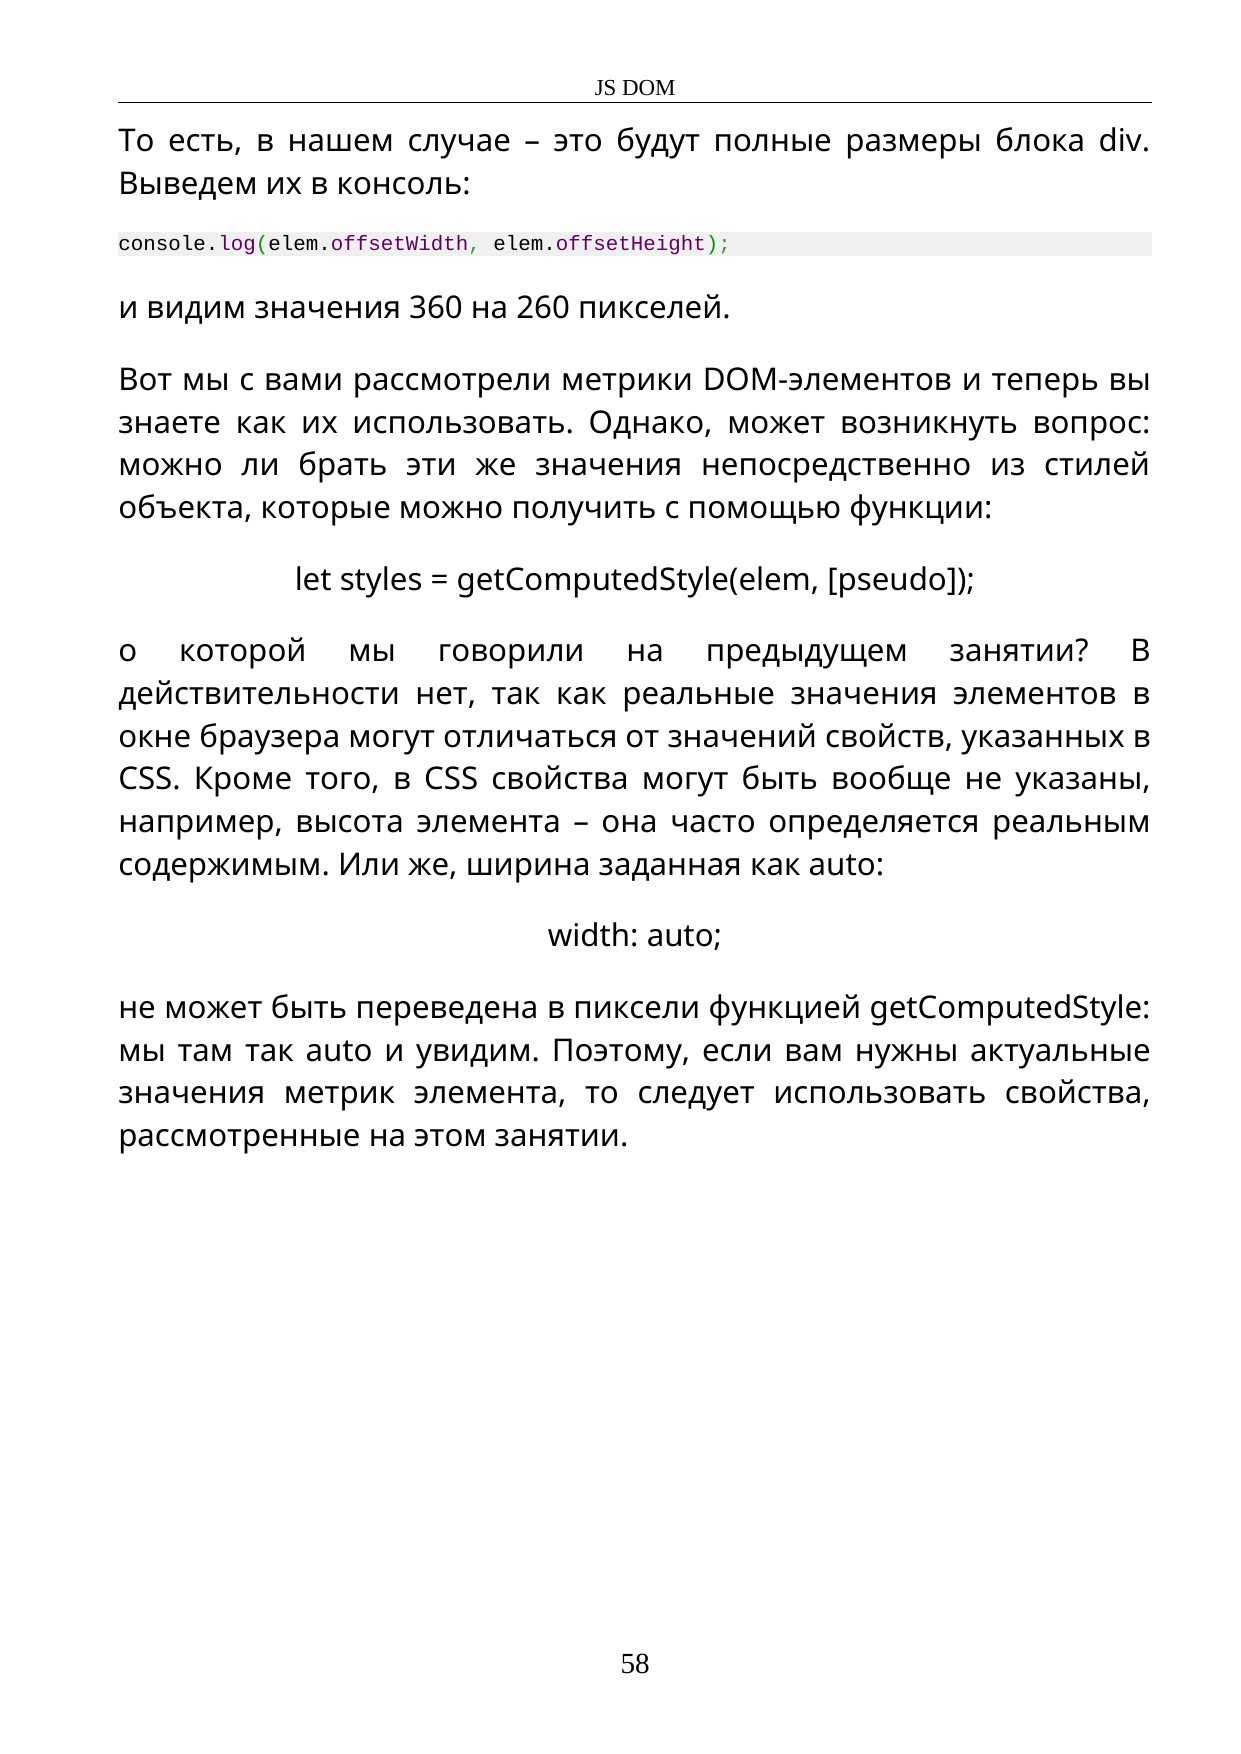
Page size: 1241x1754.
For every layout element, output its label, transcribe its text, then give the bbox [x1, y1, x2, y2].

text не может быть переведена в пиксели функцией getComputedStyle: мы там так auto и увидим. Поэтому, если вам нужны актуальные значения метрик элемента, то следует использовать свойства, рассмотренные на этом занятии. [118, 985, 1152, 1155]
text let styles = getComputedStyle(elem, [pseudo]); [118, 557, 1152, 599]
text и видим значения 360 на 260 пикселей. [118, 285, 1152, 328]
text То есть, в нашем случае – это будут полные размеры блока div. Выведем их в консоль: [118, 118, 1152, 203]
text о которой мы говорили на предыдущем занятии? В действительности нет, так как реальные значения элементов в окне браузера могут отличаться от значений свойств, указанных в CSS. Кроме того, в CSS свойства могут быть вообще не указаны, например, высота элемента – она часто определяется реальным содержимым. Или же, ширина заданная как auto: [118, 628, 1152, 884]
text console.log(elem.offsetWidth, elem.offsetHeight); [118, 232, 1152, 256]
text Вот мы с вами рассмотрели метрики DOM-элементов и теперь вы знаете как их использовать. Однако, может возникнуть вопрос: можно ли брать эти же значения непосредственно из стилей объекта, которые можно получить с помощью функции: [118, 357, 1152, 527]
text width: auto; [118, 913, 1152, 956]
